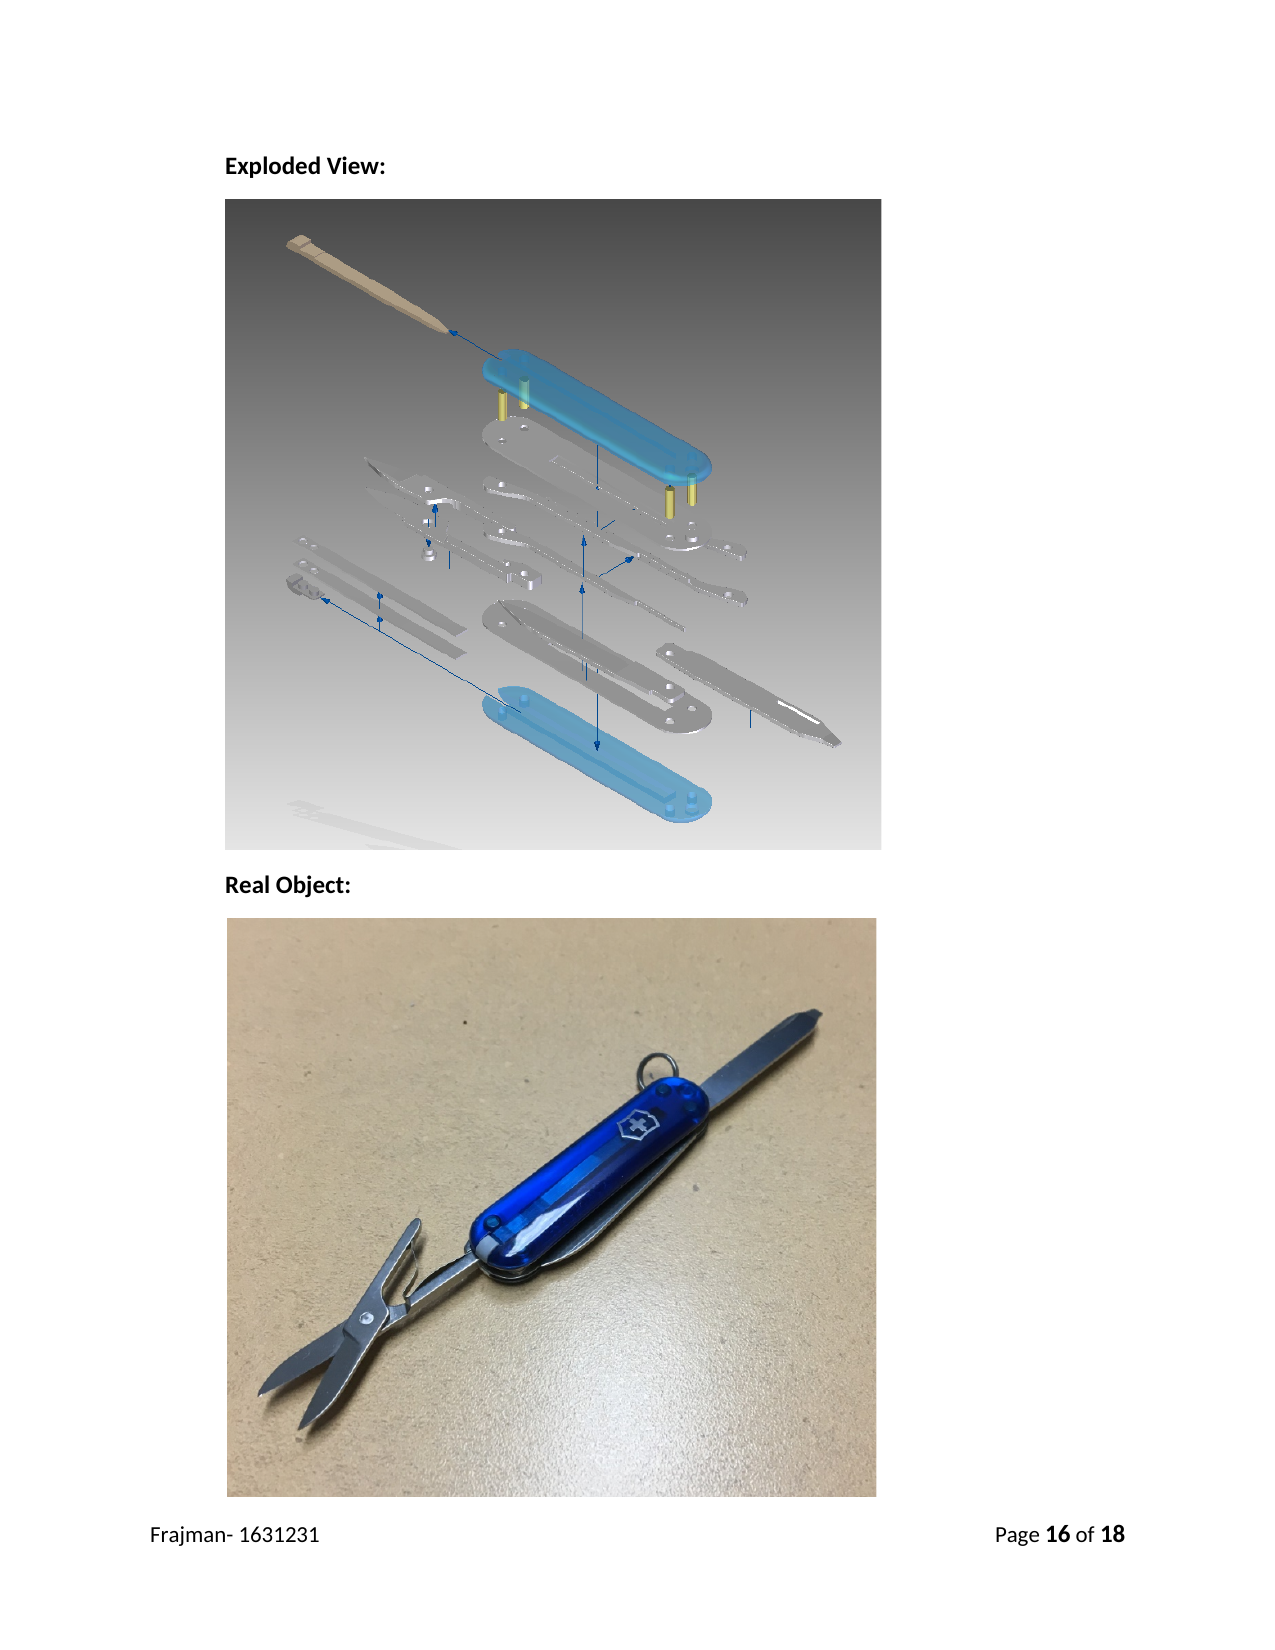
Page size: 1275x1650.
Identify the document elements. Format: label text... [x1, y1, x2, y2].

picture [227, 918, 877, 1497]
text Exploded View: [150, 150, 1125, 181]
text Real Object: [150, 869, 1125, 899]
picture [225, 199, 882, 850]
